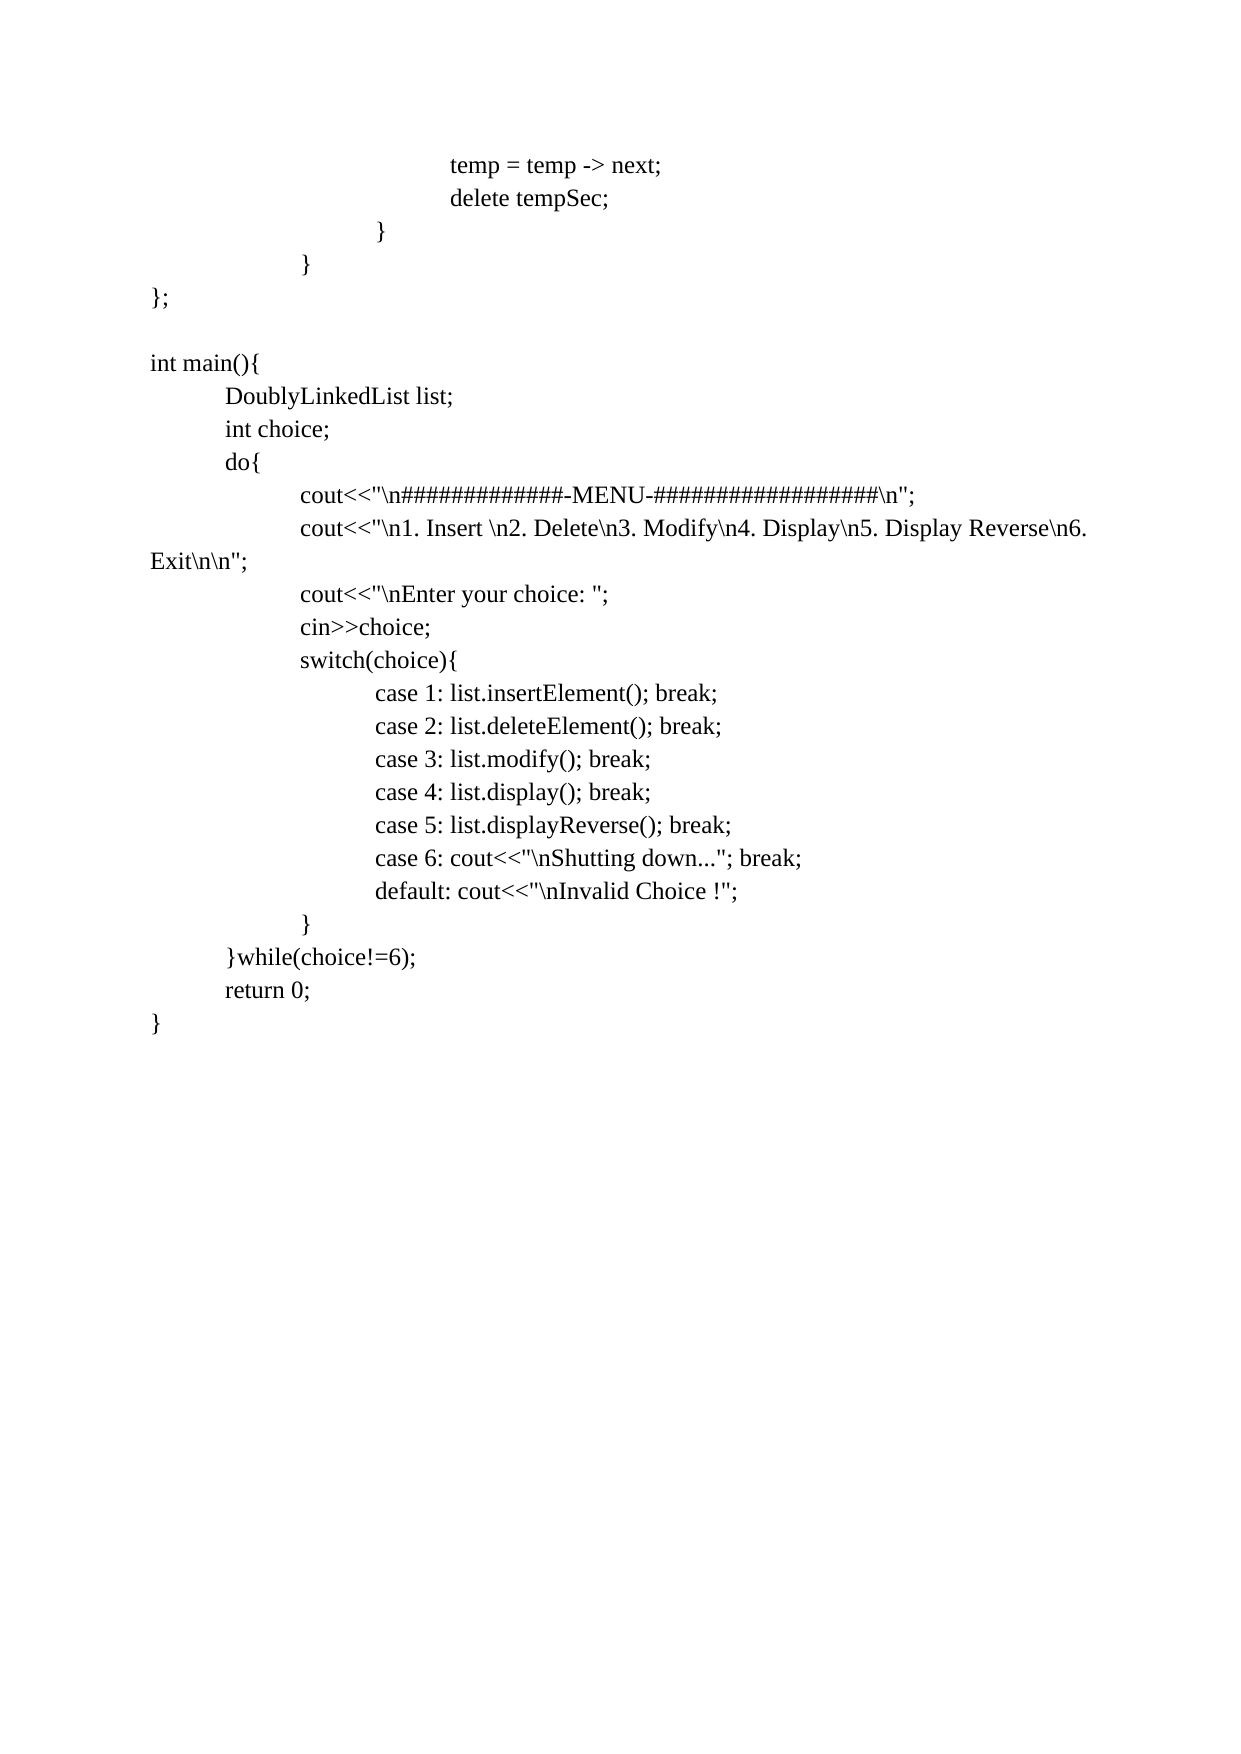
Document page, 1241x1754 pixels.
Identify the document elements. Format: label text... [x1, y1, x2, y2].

text }while(choice!=6); [150, 942, 1090, 971]
text delete tempSec; [150, 183, 1090, 212]
text switch(choice){ [150, 645, 1090, 674]
text }; [150, 282, 1090, 311]
text cin>>choice; [150, 612, 1090, 641]
text } [150, 216, 1090, 245]
text case 3: list.modify(); break; [150, 744, 1090, 773]
text case 1: list.insertElement(); break; [150, 678, 1090, 707]
text cout<<"\nEnter your choice: "; [150, 579, 1090, 608]
text default: cout<<"\nInvalid Choice !"; [150, 876, 1090, 905]
text DoublyLinkedList list; [150, 381, 1090, 410]
text do{ [150, 447, 1090, 476]
text } [150, 1008, 1090, 1037]
text case 4: list.display(); break; [150, 777, 1090, 806]
text cout<<"\n#############-MENU-##################\n"; [150, 480, 1090, 509]
text return 0; [150, 976, 1090, 1004]
text case 2: list.deleteElement(); break; [150, 711, 1090, 740]
text } [150, 249, 1090, 278]
text cout<<"\n1. Insert \n2. Delete\n3. Modify\n4. Display\n5. Display Reverse\n6. Exit\n\n"; [150, 513, 1090, 575]
text } [150, 909, 1090, 938]
text case 5: list.displayReverse(); break; [150, 810, 1090, 839]
text case 6: cout<<"\nShutting down..."; break; [150, 843, 1090, 872]
text temp = temp -> next; [150, 150, 1090, 179]
text int choice; [150, 414, 1090, 443]
text int main(){ [150, 348, 1090, 377]
